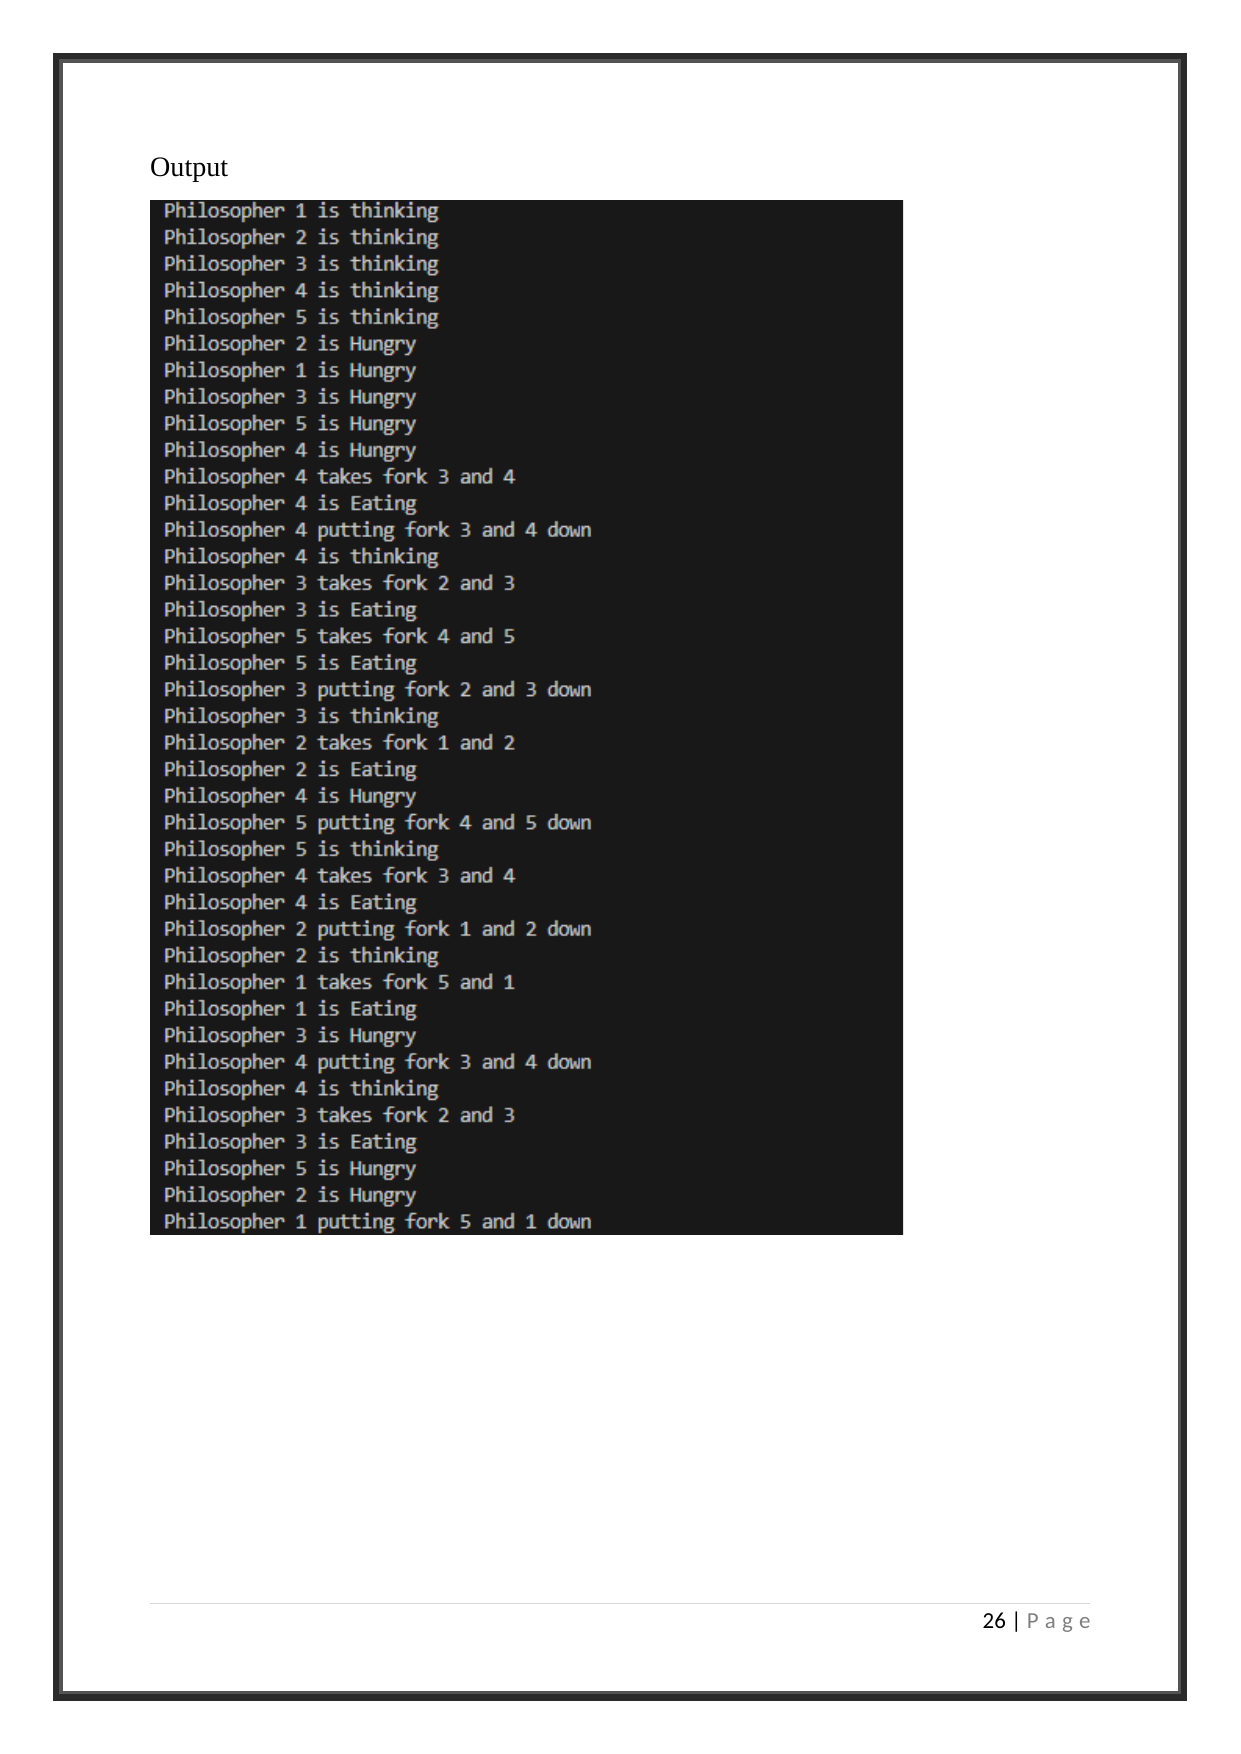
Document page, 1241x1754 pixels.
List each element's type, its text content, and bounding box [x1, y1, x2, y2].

picture [150, 200, 904, 1235]
text Output [150, 150, 1090, 182]
